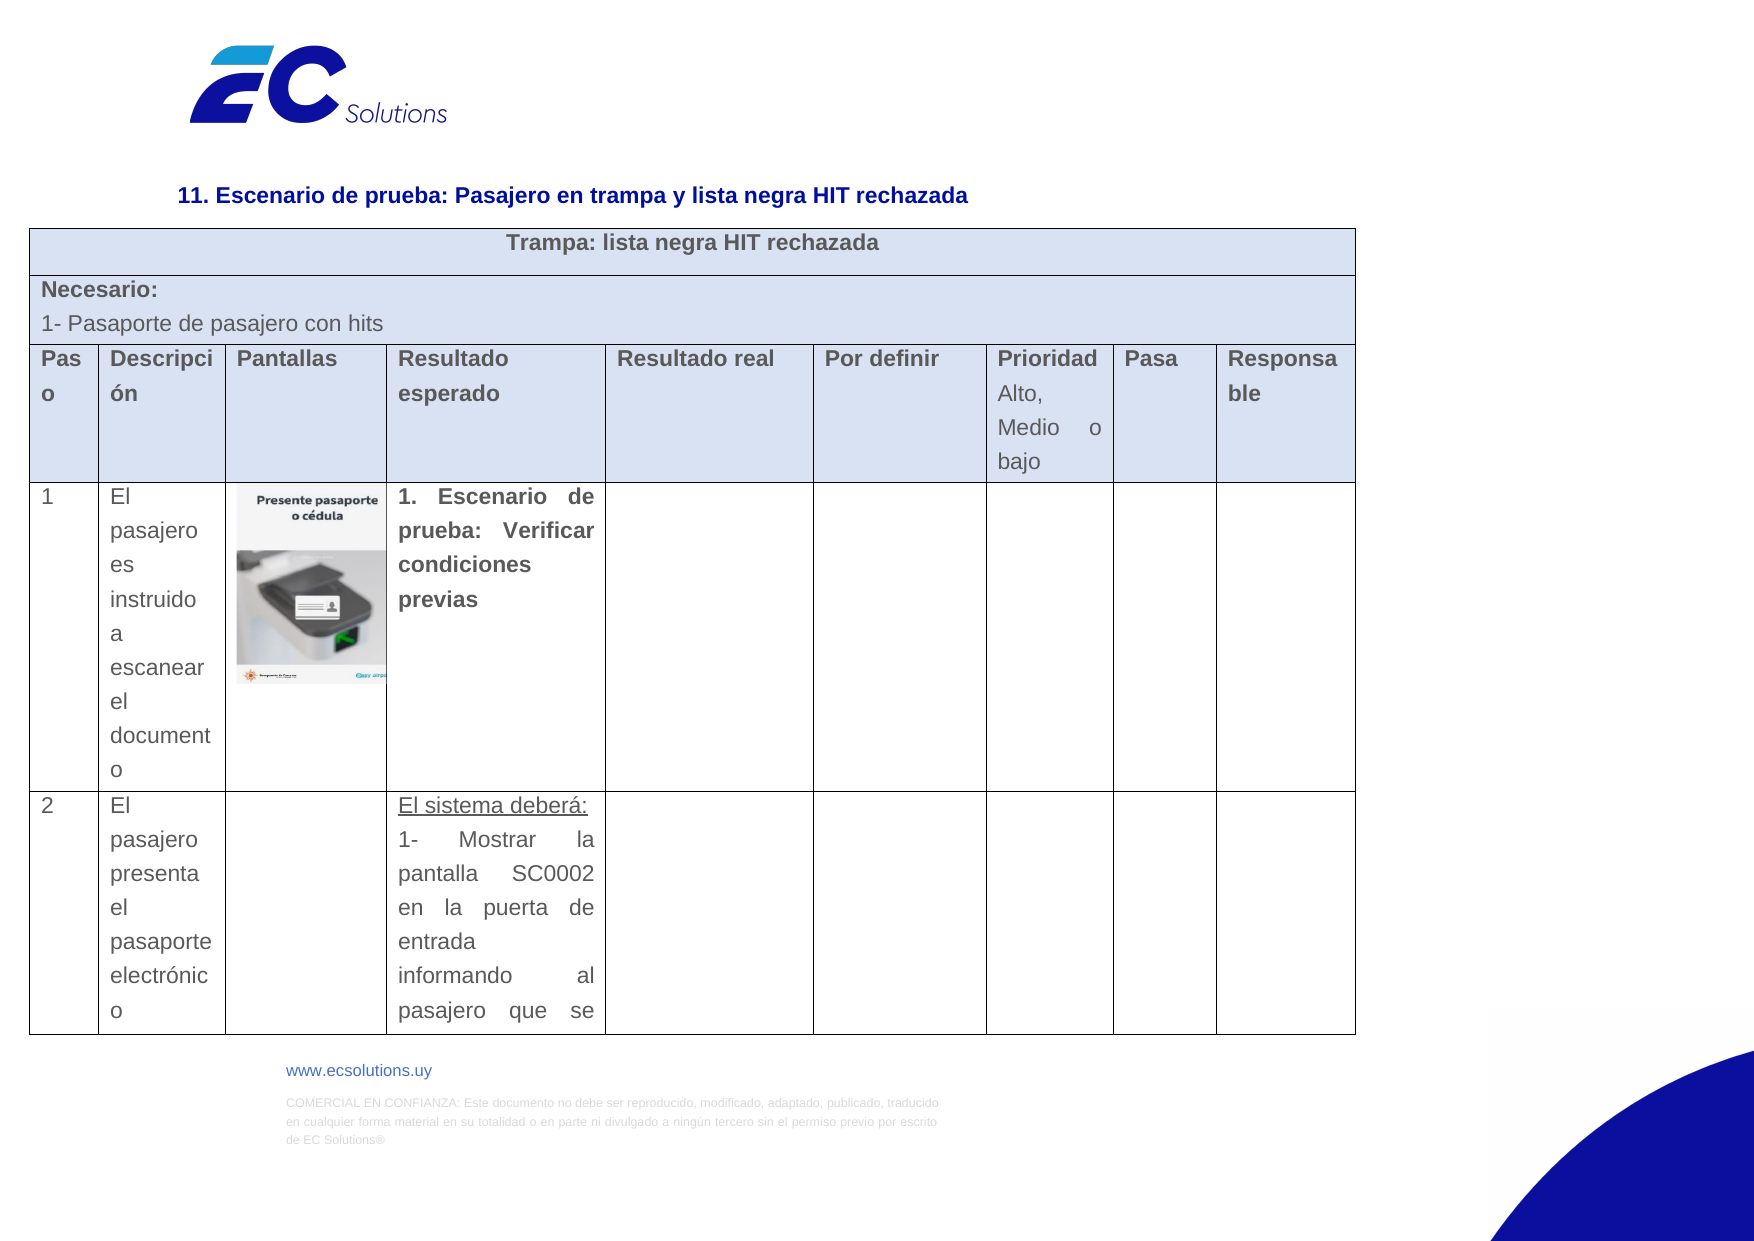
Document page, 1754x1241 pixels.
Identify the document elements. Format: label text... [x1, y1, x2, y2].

table_cell [987, 483, 1113, 791]
table_cell [1217, 792, 1355, 1033]
table_cell [226, 483, 386, 791]
table_cell Necesario: 1- Pasaporte de pasajero con hits [30, 276, 1355, 344]
picture [236, 483, 387, 684]
subtitle 11. Escenario de prueba: Pasajero en trampa y lista negra HIT rechazada [177, 182, 1503, 208]
table_cell Resultado real [606, 345, 813, 482]
table_cell Paso [30, 345, 98, 482]
table_cell [814, 792, 986, 1033]
table_cell 1. Escenario de prueba: Verificar condiciones previas [387, 483, 605, 791]
table_cell [1217, 483, 1355, 791]
table_cell El pasajero es instruido a escanear el documento [99, 483, 225, 791]
table_cell [1114, 792, 1216, 1033]
table_cell [606, 792, 813, 1033]
table_cell Responsable [1217, 345, 1355, 482]
picture [189, 45, 448, 123]
table_cell [606, 483, 813, 791]
table_cell Descripción [99, 345, 225, 482]
table_cell 2 [30, 792, 98, 1033]
table_cell [987, 792, 1113, 1033]
picture [1488, 1008, 1754, 1241]
table_cell [226, 792, 386, 1033]
table_cell El pasajero presenta el pasaporte electrónico [99, 792, 225, 1033]
table_header Trampa: lista negra HIT rechazada [30, 229, 1355, 275]
table_cell [814, 483, 986, 791]
table_cell [1114, 483, 1216, 791]
table_cell Pantallas [226, 345, 386, 482]
table_cell Por definir [814, 345, 986, 482]
table_cell Resultado esperado [387, 345, 605, 482]
table_cell Prioridad Alto, Medio o bajo [987, 345, 1113, 482]
table_cell 1 [30, 483, 98, 791]
table_cell Pasa [1114, 345, 1216, 482]
